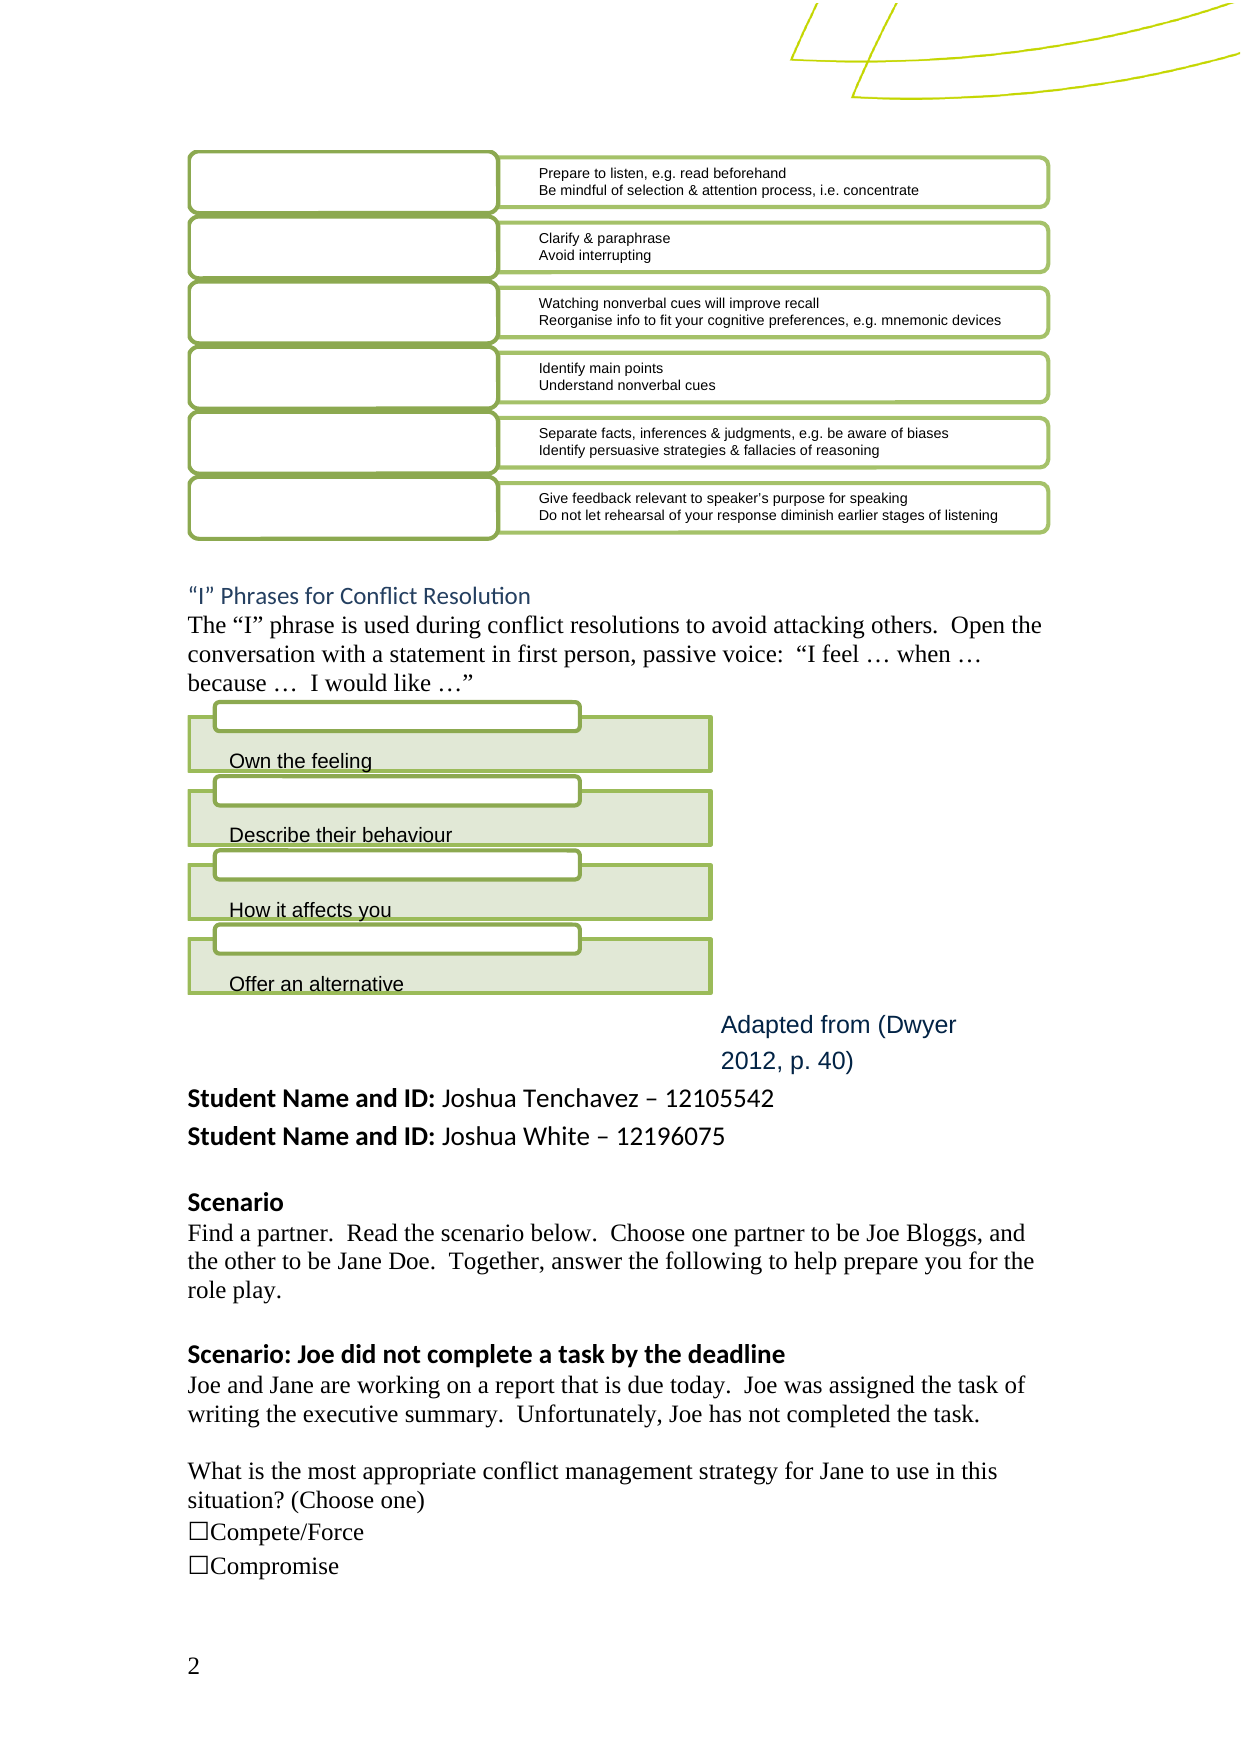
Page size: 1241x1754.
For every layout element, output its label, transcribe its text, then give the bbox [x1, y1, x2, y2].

picture [0, 3, 1241, 261]
text Compromise [187, 1548, 1053, 1582]
text Compete/Force [187, 1514, 1053, 1548]
subtitle Student Name and ID: [187, 1082, 1053, 1114]
text What is the most appropriate conflict management strategy for Jane to use in this situation? (Choose one) [187, 1456, 1053, 1514]
subtitle Scenario [187, 1185, 1053, 1218]
subtitle Scenario: Joe did not complete a task by the deadline [187, 1337, 1053, 1370]
subtitle “I” Phrases for Conflict Resolution [187, 580, 1053, 610]
text The “I” phrase is used during conflict resolutions to avoid attacking others. Open the conversation with a statement in first person, passive voice: “I feel … when … because … I would like …” [187, 610, 1053, 697]
subtitle Student Name and ID: [187, 1119, 1053, 1152]
text Find a partner. Read the scenario below. Choose one partner to be Joe Bloggs, and the other to be Jane Doe. Together, answer the following to help prepare you for the role play. [187, 1218, 1053, 1304]
text Joe and Jane are working on a report that is due today. Joe was assigned the task of writing the executive summary. Unfortunately, Joe has not completed the task. [187, 1370, 1053, 1427]
